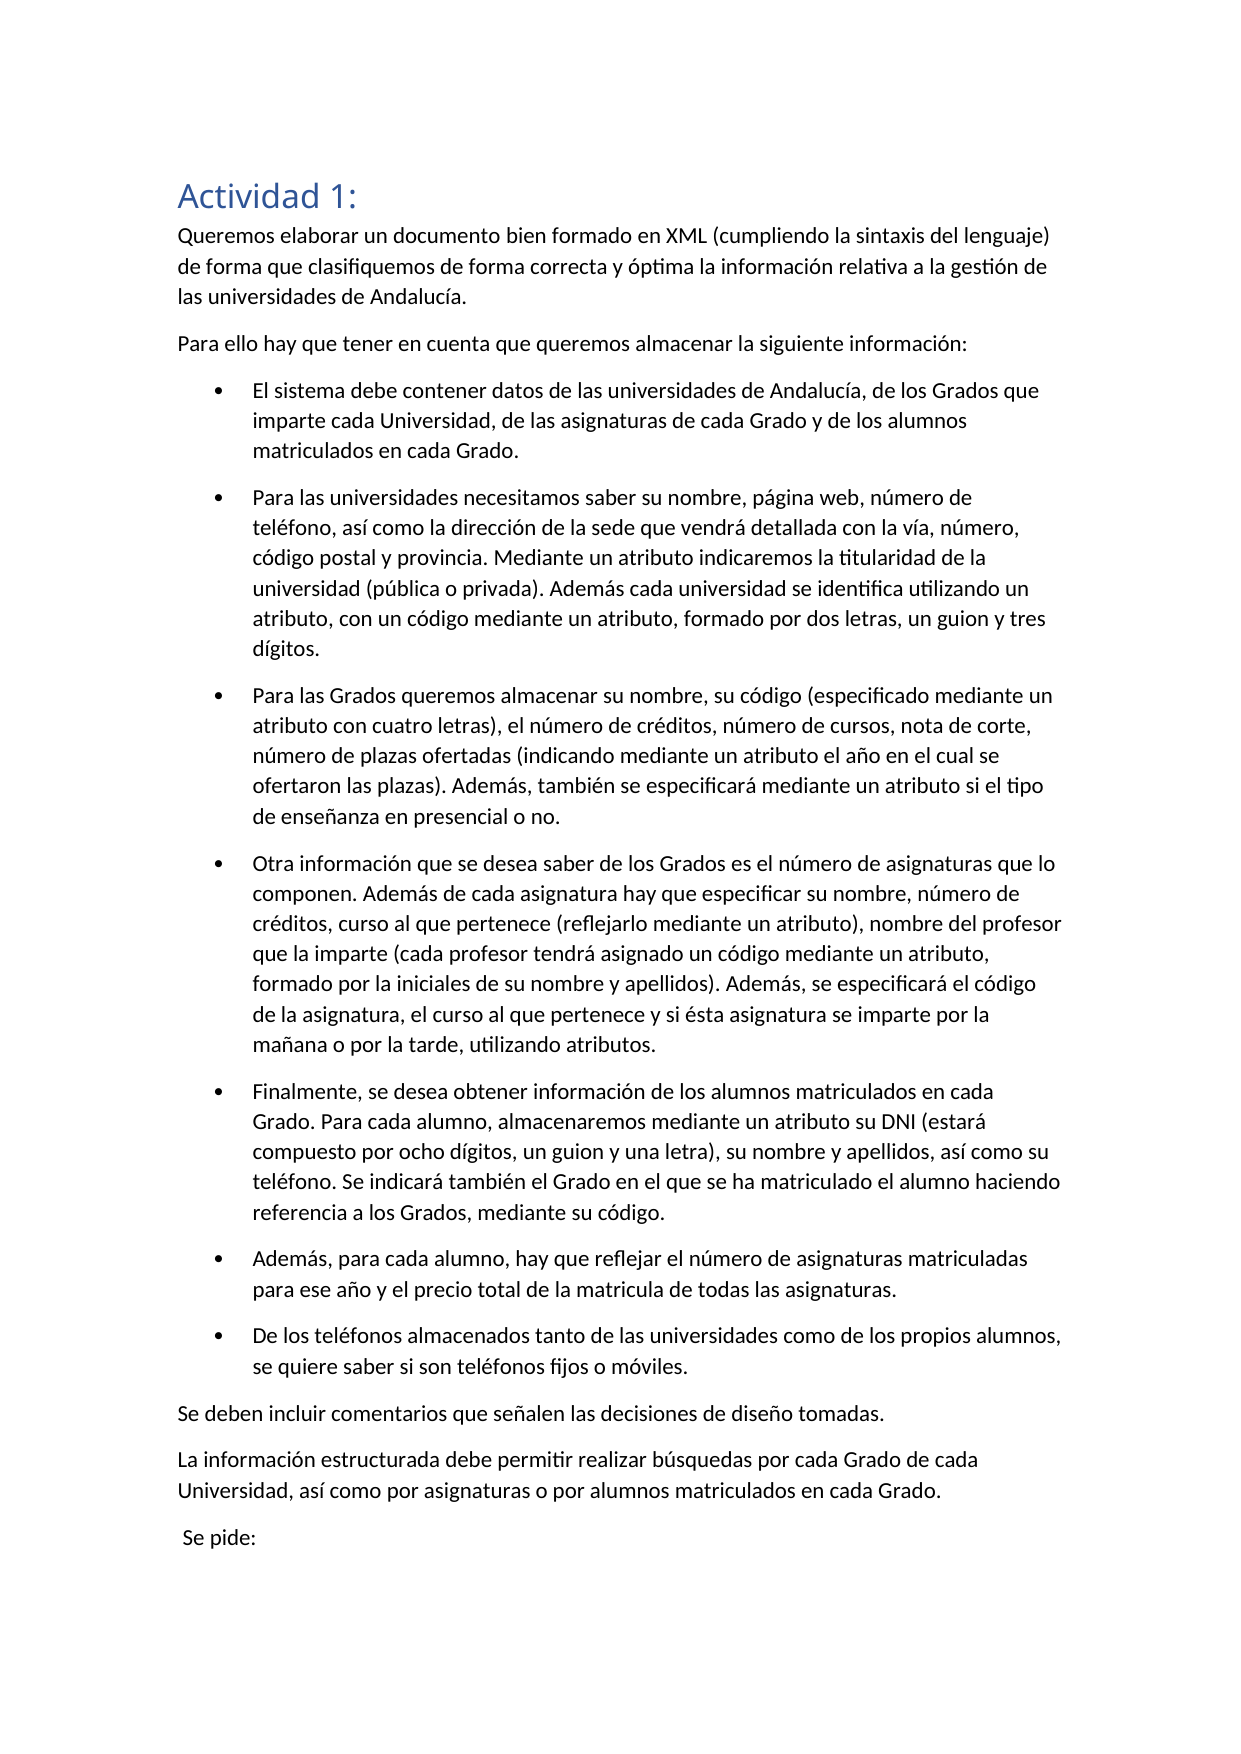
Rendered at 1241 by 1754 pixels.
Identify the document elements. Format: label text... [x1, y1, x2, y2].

text Se pide: [177, 1523, 1063, 1551]
list Además, para cada alumno, hay que reflejar el número de asignaturas matriculadas para ese año y el precio total de la matricula de todas las asignaturas. [215, 1244, 1063, 1303]
text Se deben incluir comentarios que señalen las decisiones de diseño tomadas. [177, 1399, 1063, 1427]
list Para las universidades necesitamos saber su nombre, página web, número de teléfono, así como la dirección de la sede que vendrá detallada con la vía, número, código postal y provincia. Mediante un atributo indicaremos la titularidad de la universidad (pública o privada). Además cada universidad se identifica utilizando un atributo, con un código mediante un atributo, formado por dos letras, un guion y tres dígitos. [215, 483, 1063, 662]
list De los teléfonos almacenados tanto de las universidades como de los propios alumnos, se quiere saber si son teléfonos fijos o móviles. [215, 1322, 1063, 1380]
text Para ello hay que tener en cuenta que queremos almacenar la siguiente información: [177, 329, 1063, 357]
list Para las Grados queremos almacenar su nombre, su código (especificado mediante un atributo con cuatro letras), el número de créditos, número de cursos, nota de corte, número de plazas ofertadas (indicando mediante un atributo el año en el cual se ofertaron las plazas). Además, también se especificará mediante un atributo si el tipo de enseñanza en presencial o no. [215, 681, 1063, 830]
text La información estructurada debe permitir realizar búsquedas por cada Grado de cada Universidad, así como por asignaturas o por alumnos matriculados en cada Grado. [177, 1446, 1063, 1504]
text Queremos elaborar un documento bien formado en XML (cumpliendo la sintaxis del lenguaje) de forma que clasifiquemos de forma correcta y óptima la información relativa a la gestión de las universidades de Andalucía. [177, 222, 1063, 310]
list Finalmente, se desea obtener información de los alumnos matriculados en cada Grado. Para cada alumno, almacenaremos mediante un atributo su DNI (estará compuesto por ocho dígitos, un guion y una letra), su nombre y apellidos, así como su teléfono. Se indicará también el Grado en el que se ha matriculado el alumno haciendo referencia a los Grados, mediante su código. [215, 1077, 1063, 1226]
list El sistema debe contener datos de las universidades de Andalucía, de los Grados que imparte cada Universidad, de las asignaturas de cada Grado y de los alumnos matriculados en cada Grado. [215, 376, 1063, 464]
list Otra información que se desea saber de los Grados es el número de asignaturas que lo componen. Además de cada asignatura hay que especificar su nombre, número de créditos, curso al que pertenece (reflejarlo mediante un atributo), nombre del profesor que la imparte (cada profesor tendrá asignado un código mediante un atributo, formado por la iniciales de su nombre y apellidos). Además, se especificará el código de la asignatura, el curso al que pertenece y si ésta asignatura se imparte por la mañana o por la tarde, utilizando atributos. [215, 849, 1063, 1058]
subtitle Actividad 1: [177, 173, 1063, 218]
